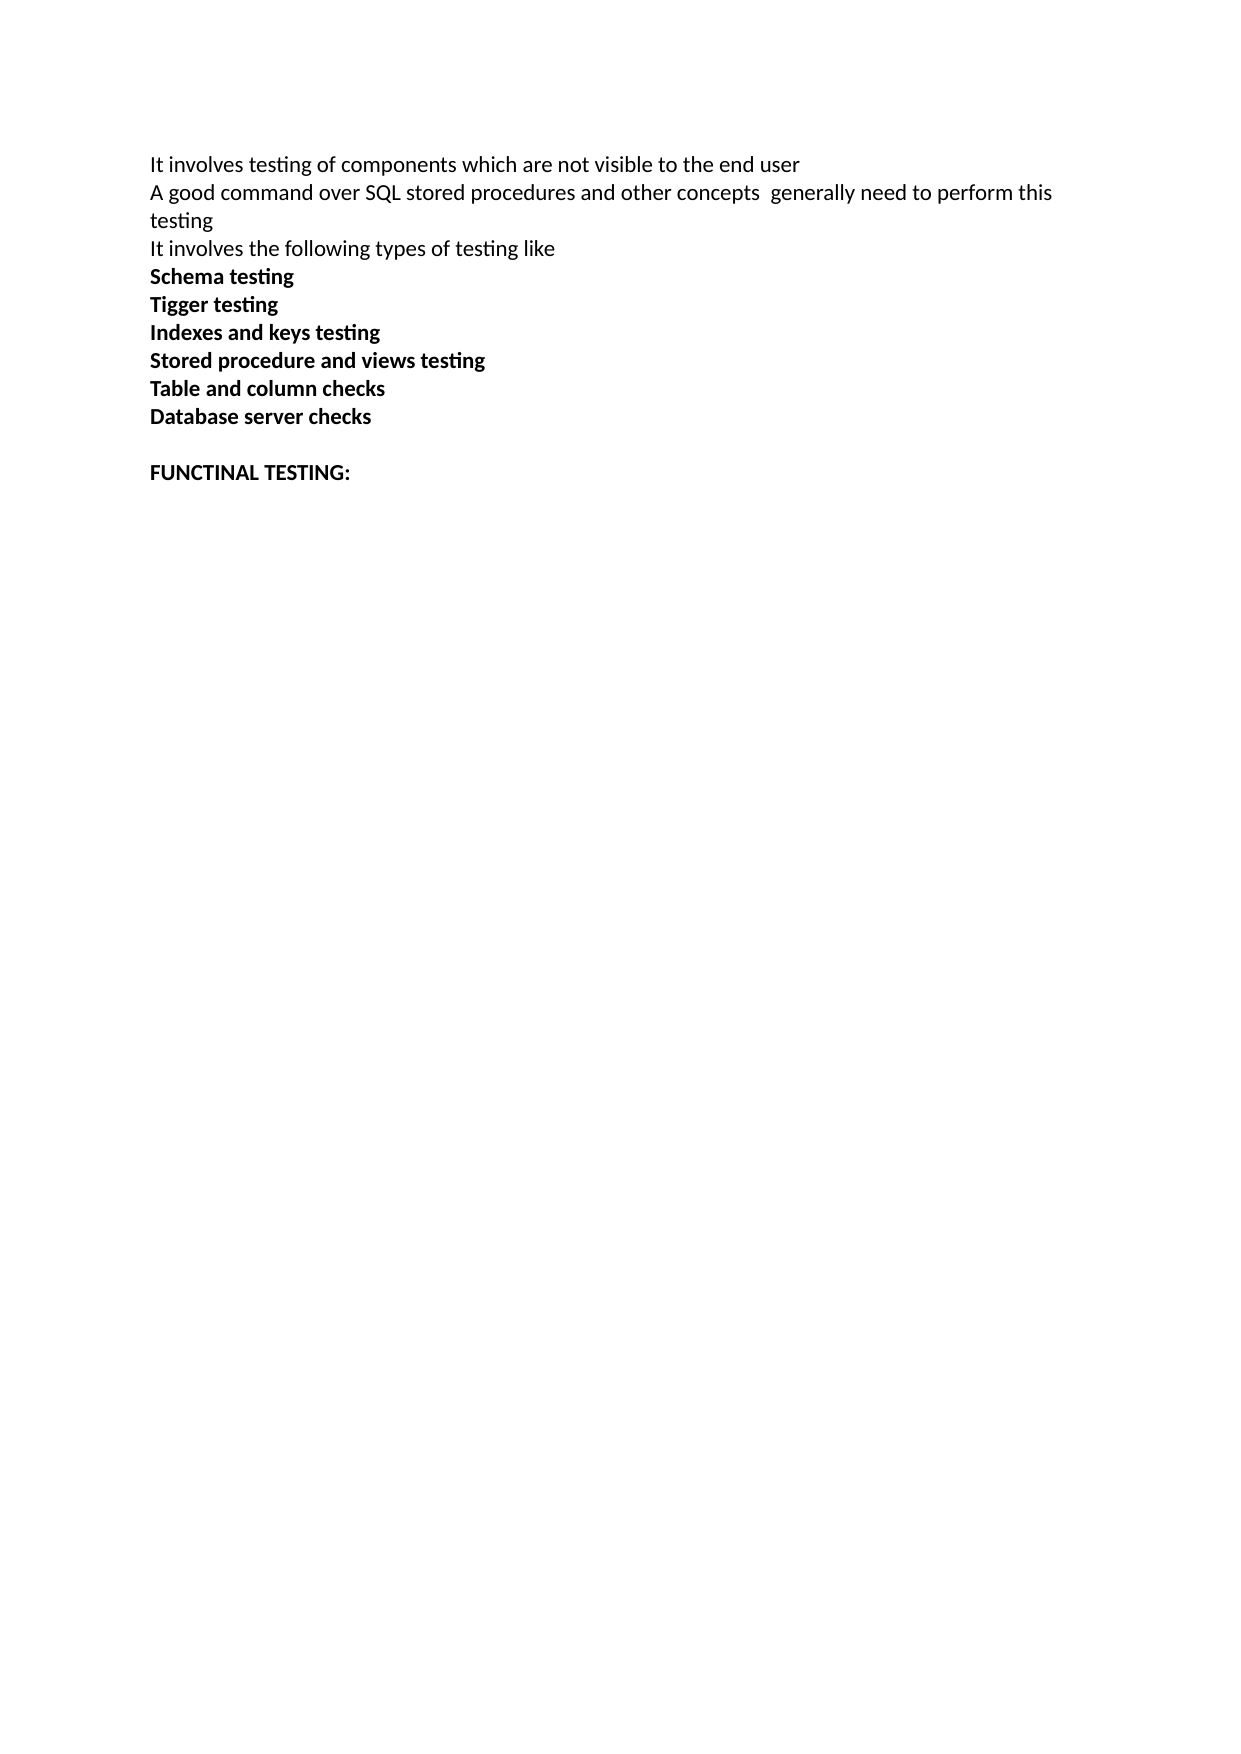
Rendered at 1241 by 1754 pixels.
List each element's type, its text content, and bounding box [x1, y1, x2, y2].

text A good command over SQL stored procedures and other concepts generally need to perform this testing [150, 178, 1090, 234]
text Indexes and keys testing [150, 318, 1090, 346]
text Schema testing [150, 262, 1090, 290]
text Stored procedure and views testing [150, 346, 1090, 374]
text FUNCTINAL TESTING: [150, 458, 1090, 486]
text It involves testing of components which are not visible to the end user [150, 150, 1090, 178]
text Database server checks [150, 402, 1090, 430]
text Table and column checks [150, 374, 1090, 402]
text Tigger testing [150, 290, 1090, 318]
text It involves the following types of testing like [150, 234, 1090, 262]
